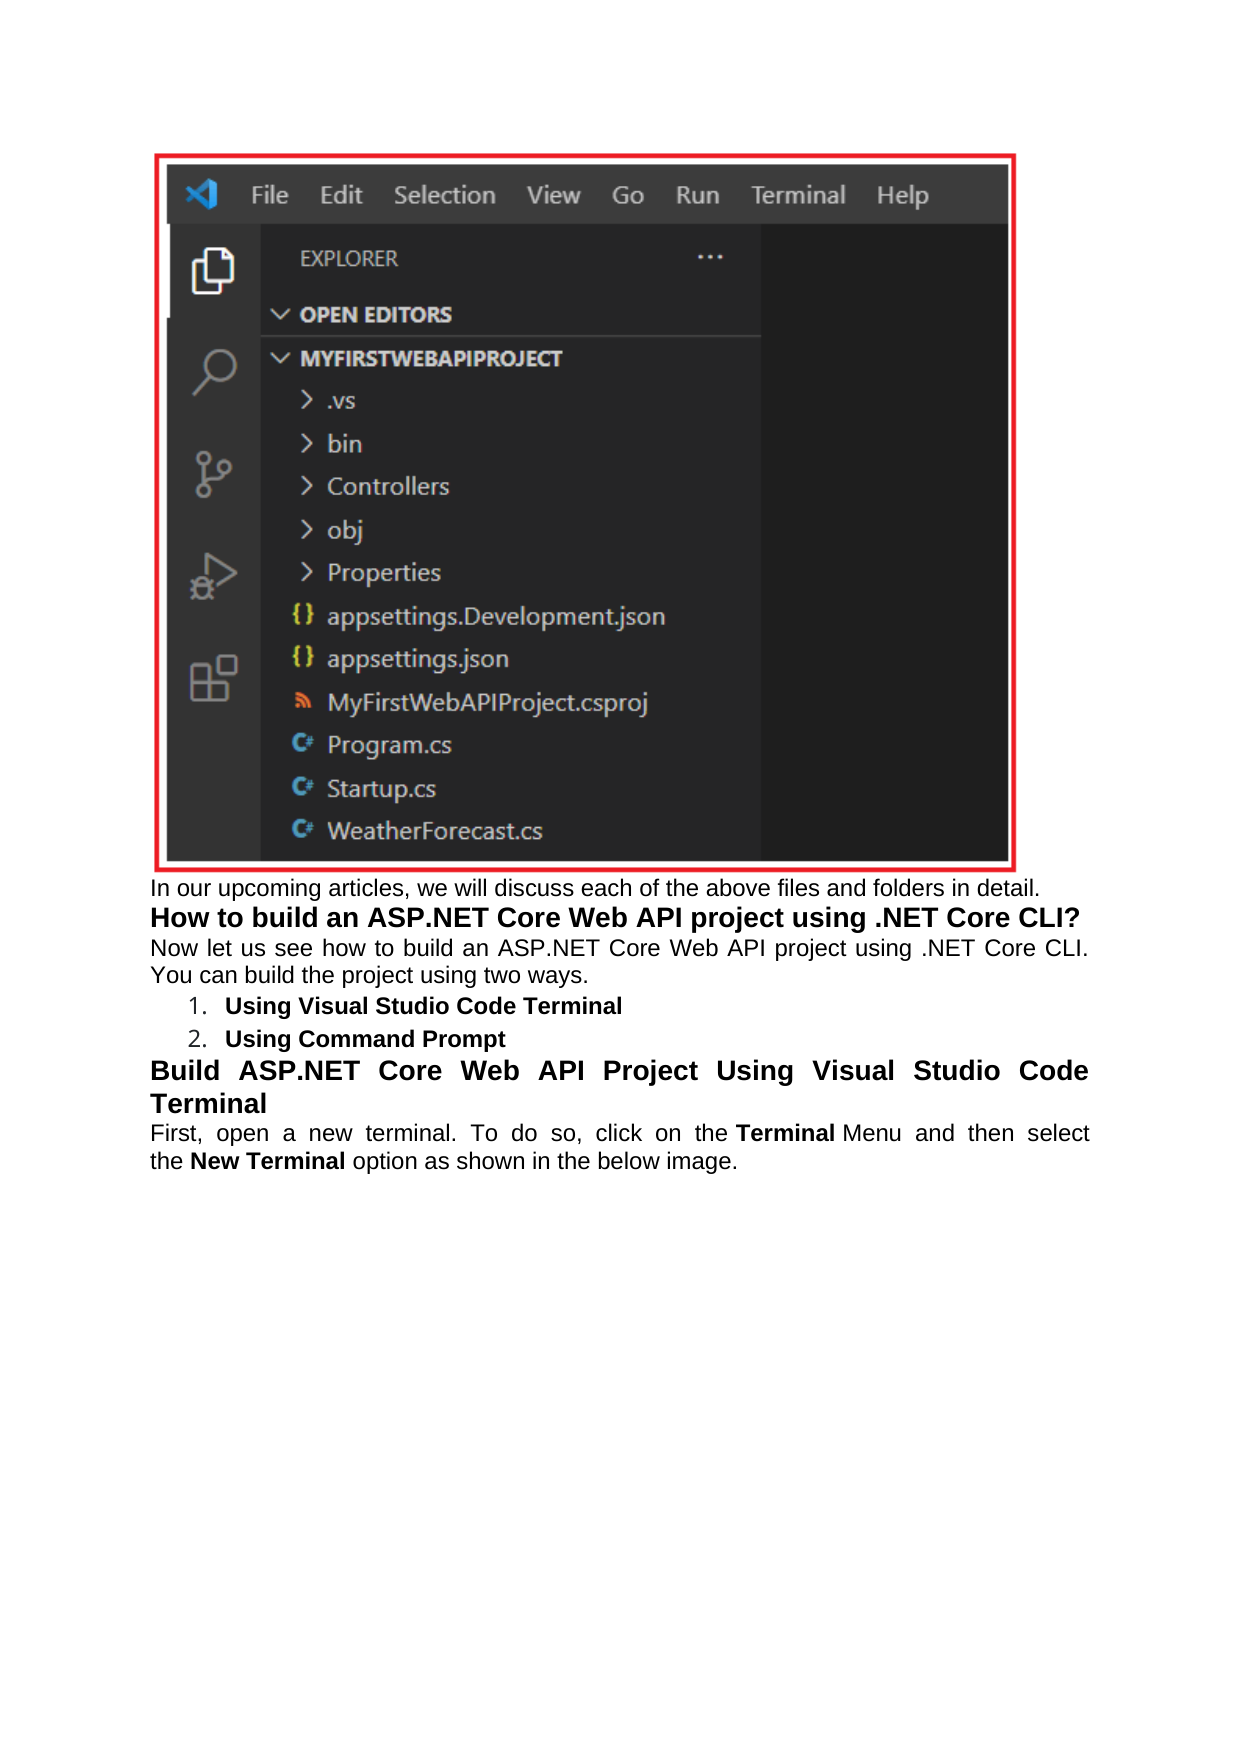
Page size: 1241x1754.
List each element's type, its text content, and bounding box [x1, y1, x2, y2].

picture [150, 150, 1021, 874]
text In our upcoming articles, we will discuss each of the above files and folders in detail. [150, 874, 1090, 901]
list Using Command Prompt [187, 1022, 1090, 1054]
text Now let us see how to build an ASP.NET Core Web API project using .NET Core CLI. You can build the project using two ways. [150, 934, 1090, 989]
list Using Visual Studio Code Terminal [187, 989, 1090, 1022]
text How to build an ASP.NET Core Web API project using .NET Core CLI? [150, 901, 1090, 934]
text First, open a new terminal. To do so, click on the Terminal Menu and then select the New Terminal option as shown in the below image. [150, 1119, 1090, 1174]
text Build ASP.NET Core Web API Project Using Visual Studio Code Terminal [150, 1054, 1090, 1119]
